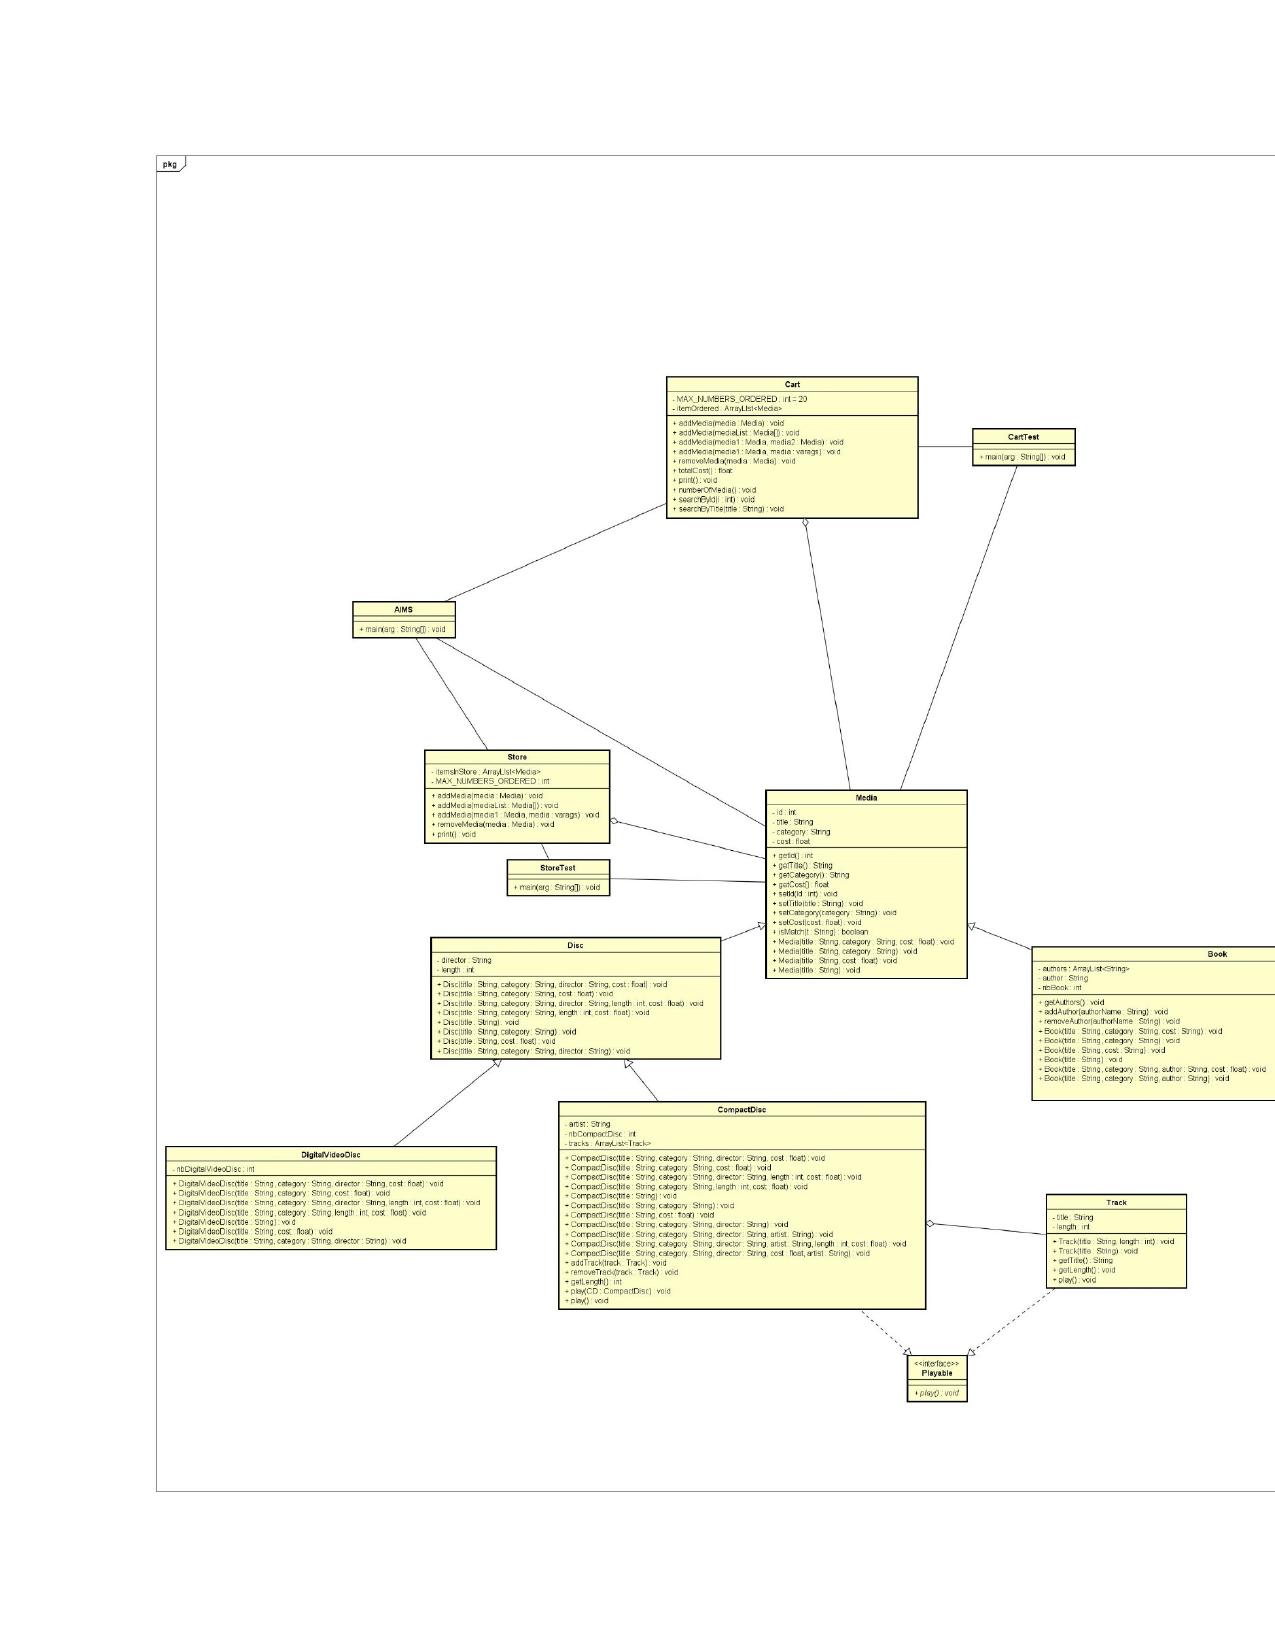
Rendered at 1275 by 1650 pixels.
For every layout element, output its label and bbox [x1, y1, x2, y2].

picture [150, 150, 1275, 1498]
